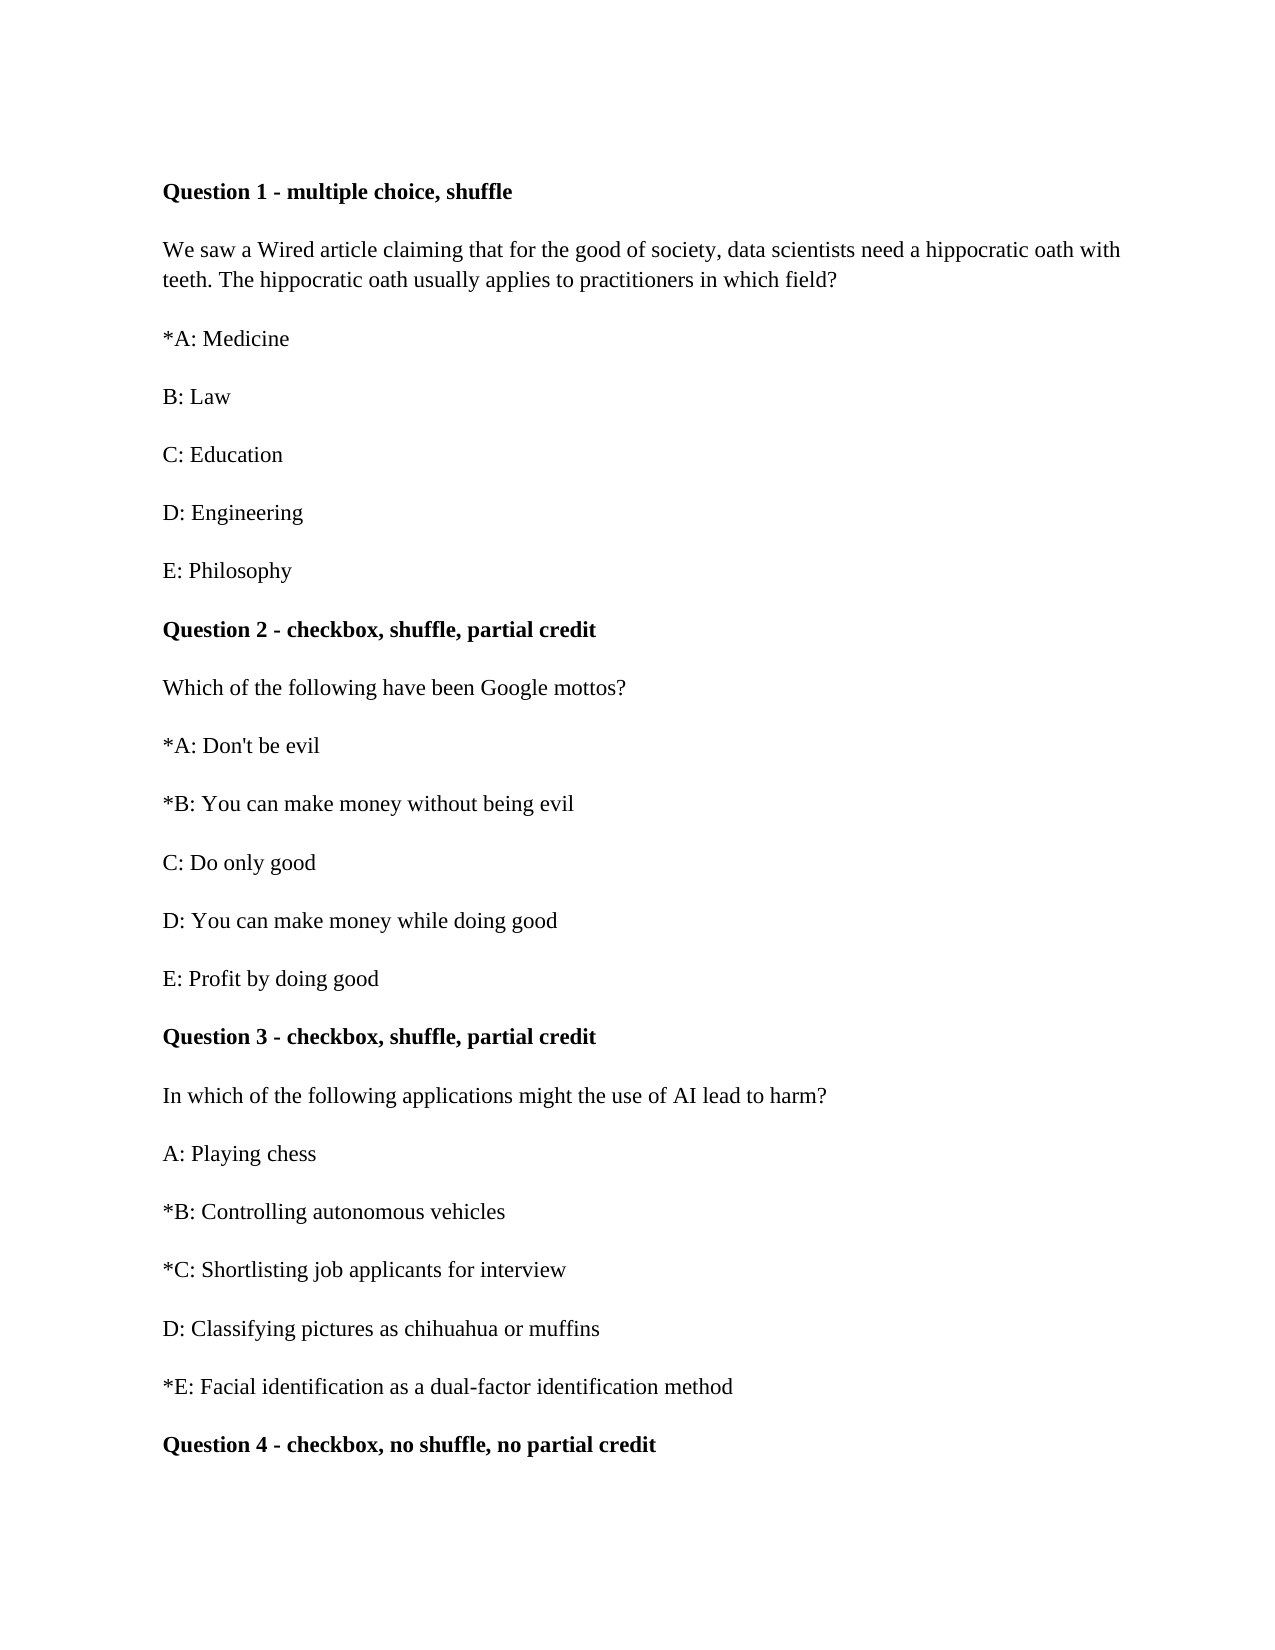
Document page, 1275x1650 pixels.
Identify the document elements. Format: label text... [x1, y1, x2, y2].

text A: Playing chess [162, 1140, 1125, 1166]
text *A: D​on't be evil [162, 732, 1125, 759]
text *E: F​acial identification as a dual-factor identification method [162, 1373, 1125, 1399]
text *C: Shortlisting job applicants for interview [162, 1256, 1125, 1283]
text Question 2 - checkbox, shuffle, partial credit [162, 616, 1125, 642]
text D: Y​ou can make money while doing good [162, 907, 1125, 933]
text *B: Y​ou can make money without being evil [162, 791, 1125, 817]
text *B: Controlling autonomous vehicles [162, 1198, 1125, 1224]
text I​n which of the following applications might the use of AI lead to harm? [162, 1082, 1125, 1108]
text *A: M​edicine [162, 325, 1125, 351]
text W​e saw a Wired article claiming that for the good of society, data scientists need a hippocratic oath with teeth. The hippocratic oath usually applies to practitioners in which field? [162, 236, 1125, 293]
text E: P​rofit by doing good [162, 965, 1125, 992]
text W​hich of the following have been Google mottos? [162, 674, 1125, 700]
text C: D​o only good [162, 849, 1125, 875]
text Question 1 - multiple choice, shuffle [162, 178, 1125, 204]
text Question 4 - checkbox, no shuffle, no partial credit [162, 1431, 1125, 1457]
text D: C​lassifying pictures as chihuahua or muffins [162, 1314, 1125, 1341]
text B: L​aw [162, 383, 1125, 409]
text Question 3 - checkbox, shuffle, partial credit [162, 1023, 1125, 1050]
text C: E​ducation [162, 441, 1125, 467]
text D: E​ngineering [162, 499, 1125, 526]
text E: P​hilosophy [162, 558, 1125, 584]
